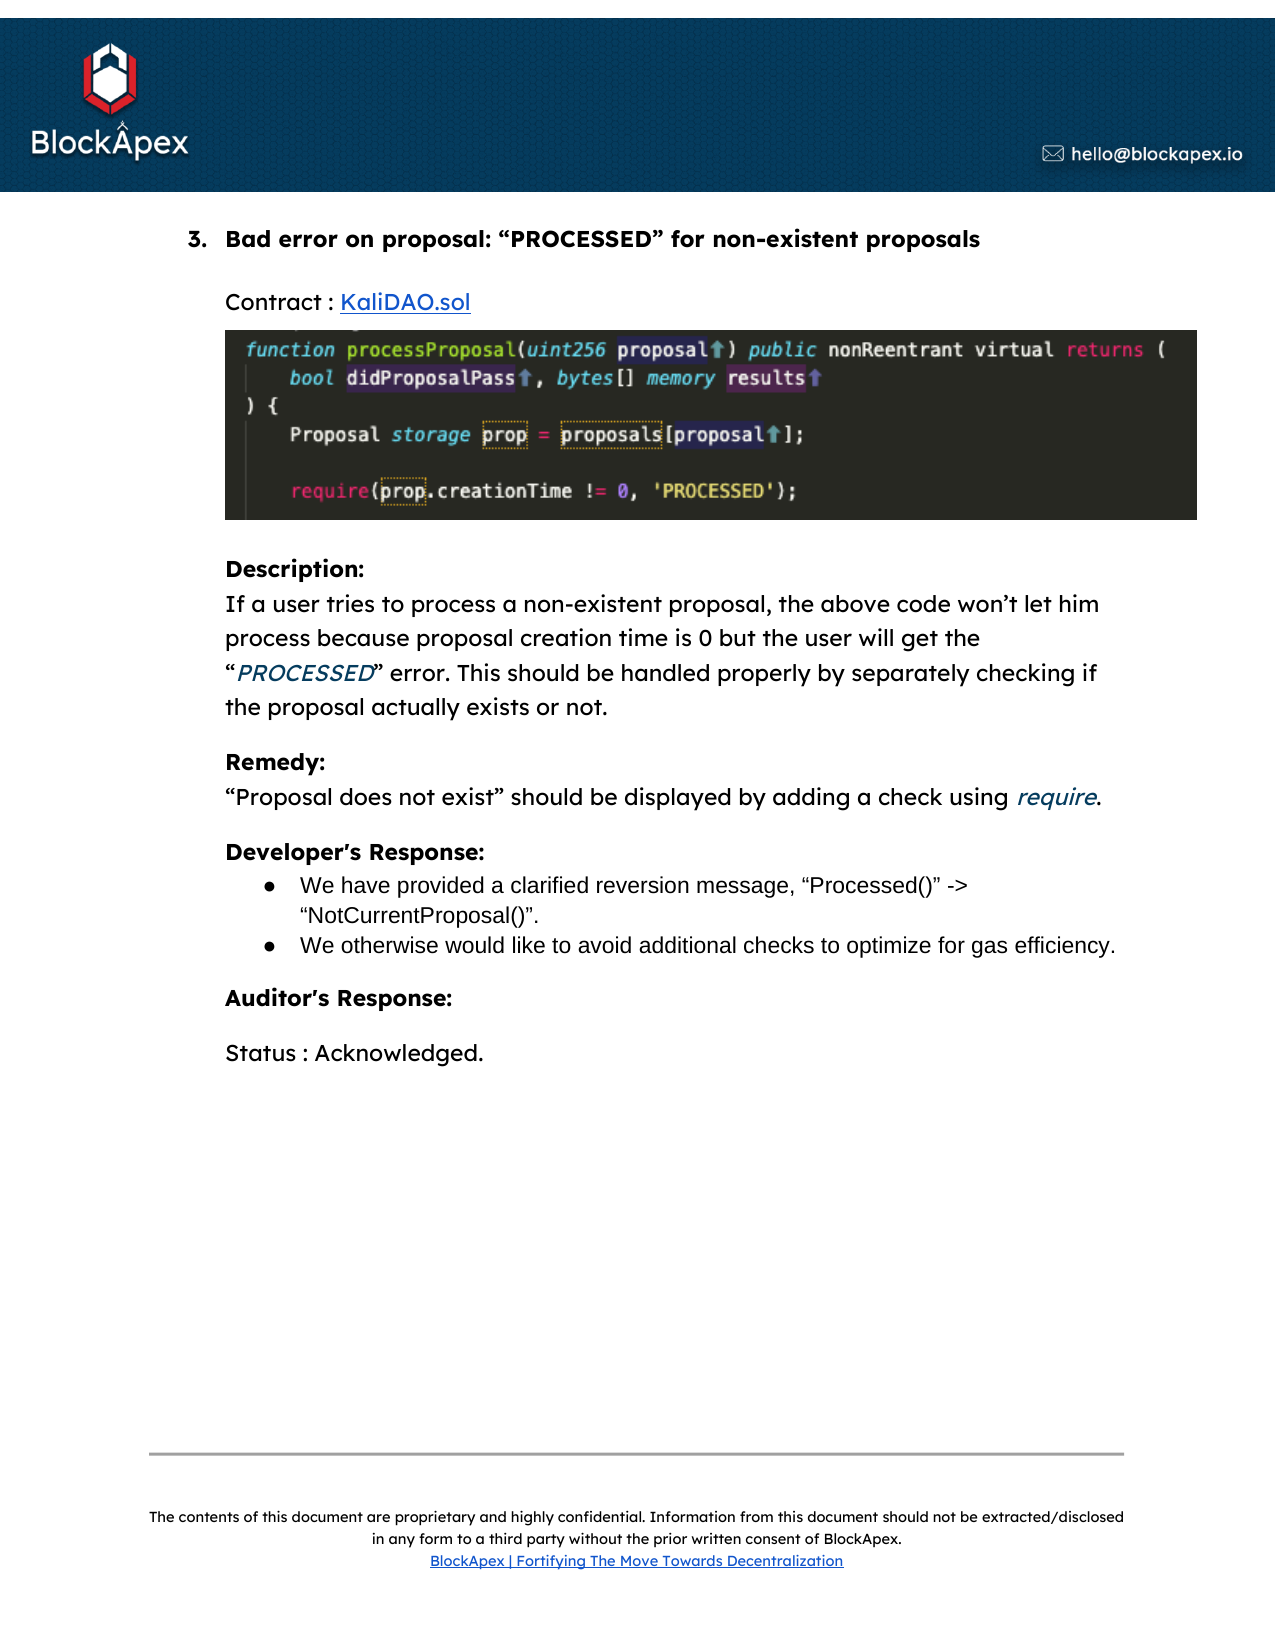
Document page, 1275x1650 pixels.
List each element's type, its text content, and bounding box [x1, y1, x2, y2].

list We have provided a clarified reversion message, “Processed()” -> “NotCurrentProposal()”. [262, 872, 1125, 928]
list Bad error on proposal: “PROCESSED” for non-existent proposals [187, 150, 1125, 253]
text Status : Acknowledged. [225, 1038, 1125, 1067]
text Remedy: “Proposal does not exist” should be displayed by adding a check using require. [150, 748, 1125, 811]
text Contract : KaliDAO.sol [225, 288, 1125, 330]
text Description: If a user tries to process a non-existent proposal, the above code won’t let him process because proposal creation time is 0 but the user will get the “PROCESSED” error. This should be handled properly by separately checking if the proposal actually exists or not. [225, 555, 1125, 721]
list We otherwise would like to avoid additional checks to optimize for gas efficiency. [262, 932, 1125, 958]
picture [225, 330, 1197, 520]
text Developer's Response: [225, 837, 1125, 866]
text Auditor's Response: [225, 983, 1125, 1012]
picture [0, 18, 1275, 192]
